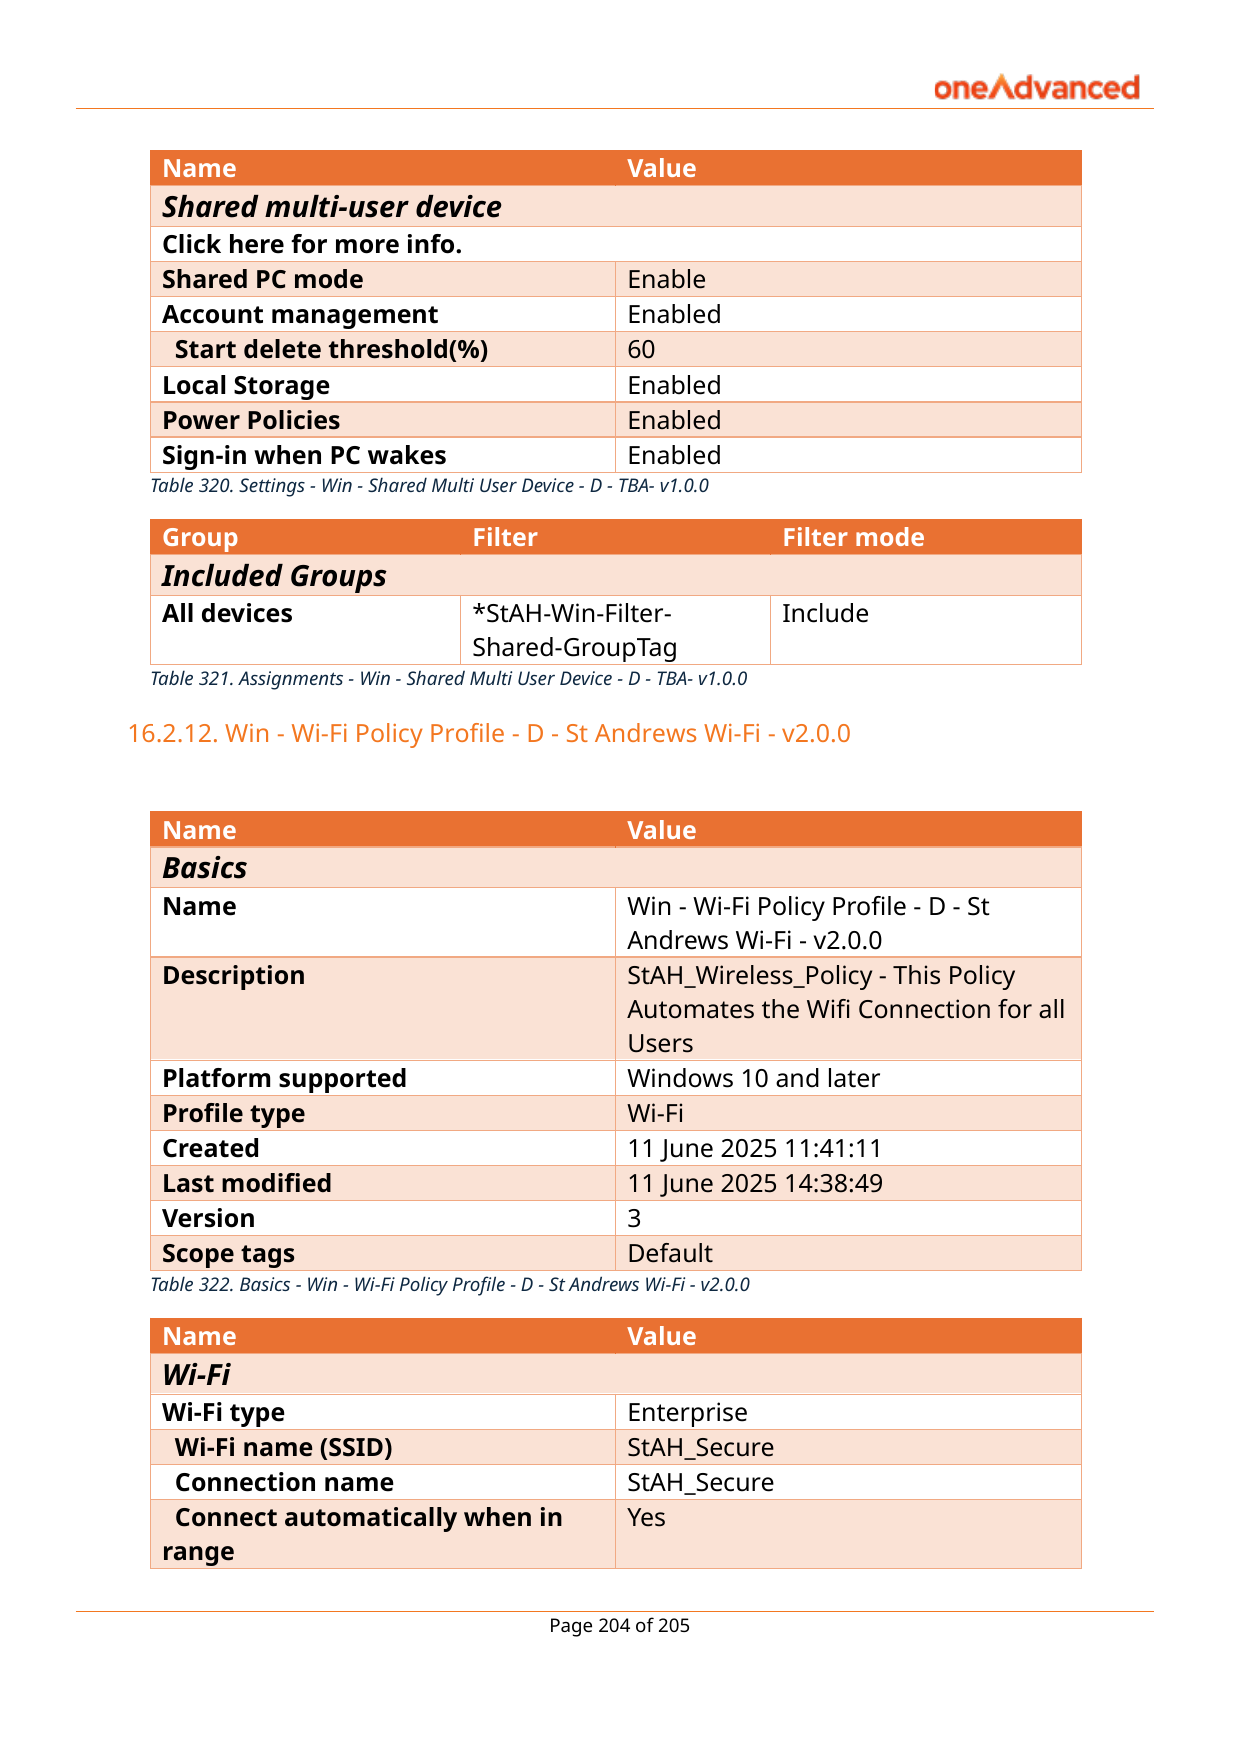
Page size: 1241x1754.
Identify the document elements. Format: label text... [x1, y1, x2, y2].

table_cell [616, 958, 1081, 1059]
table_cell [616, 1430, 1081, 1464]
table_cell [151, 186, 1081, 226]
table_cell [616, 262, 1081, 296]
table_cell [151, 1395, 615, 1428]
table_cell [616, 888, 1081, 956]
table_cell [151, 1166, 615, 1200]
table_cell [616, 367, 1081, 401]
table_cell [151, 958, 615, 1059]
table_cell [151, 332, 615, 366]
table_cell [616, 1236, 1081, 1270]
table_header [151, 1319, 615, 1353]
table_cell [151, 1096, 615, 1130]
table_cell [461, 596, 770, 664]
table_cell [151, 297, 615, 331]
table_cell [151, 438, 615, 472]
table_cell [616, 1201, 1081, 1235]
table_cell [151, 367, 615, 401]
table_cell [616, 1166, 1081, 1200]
text Table 320. Settings - Win - Shared Multi User Device - D - TBA- v1.0.0 [150, 473, 1090, 498]
text Table 321. Assignments - Win - Shared Multi User Device - D - TBA- v1.0.0 [150, 665, 1090, 691]
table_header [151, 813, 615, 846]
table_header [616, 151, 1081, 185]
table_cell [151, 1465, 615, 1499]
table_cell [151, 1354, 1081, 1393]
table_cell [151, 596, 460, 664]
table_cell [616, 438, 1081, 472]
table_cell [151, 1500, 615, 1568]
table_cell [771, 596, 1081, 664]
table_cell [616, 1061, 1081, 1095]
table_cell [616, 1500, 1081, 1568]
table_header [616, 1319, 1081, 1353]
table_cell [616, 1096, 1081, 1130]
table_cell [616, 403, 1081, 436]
text Table 322. Basics - Win - Wi-Fi Policy Profile - D - St Andrews Wi-Fi - v2.0.0 [150, 1271, 1090, 1297]
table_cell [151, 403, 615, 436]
picture [934, 73, 1143, 101]
subtitle Win - Wi-Fi Policy Profile - D - St Andrews Wi-Fi - v2.0.0 [127, 716, 1090, 749]
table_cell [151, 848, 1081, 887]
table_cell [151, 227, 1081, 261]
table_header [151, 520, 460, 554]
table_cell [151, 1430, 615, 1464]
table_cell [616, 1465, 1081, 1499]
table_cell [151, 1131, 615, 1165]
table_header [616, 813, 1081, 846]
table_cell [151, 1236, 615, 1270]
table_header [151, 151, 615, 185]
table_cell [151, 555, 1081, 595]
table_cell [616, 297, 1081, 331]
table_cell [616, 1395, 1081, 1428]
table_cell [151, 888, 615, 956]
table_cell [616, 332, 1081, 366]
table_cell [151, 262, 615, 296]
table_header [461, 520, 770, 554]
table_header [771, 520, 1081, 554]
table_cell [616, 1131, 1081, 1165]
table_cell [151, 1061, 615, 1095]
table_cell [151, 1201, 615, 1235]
